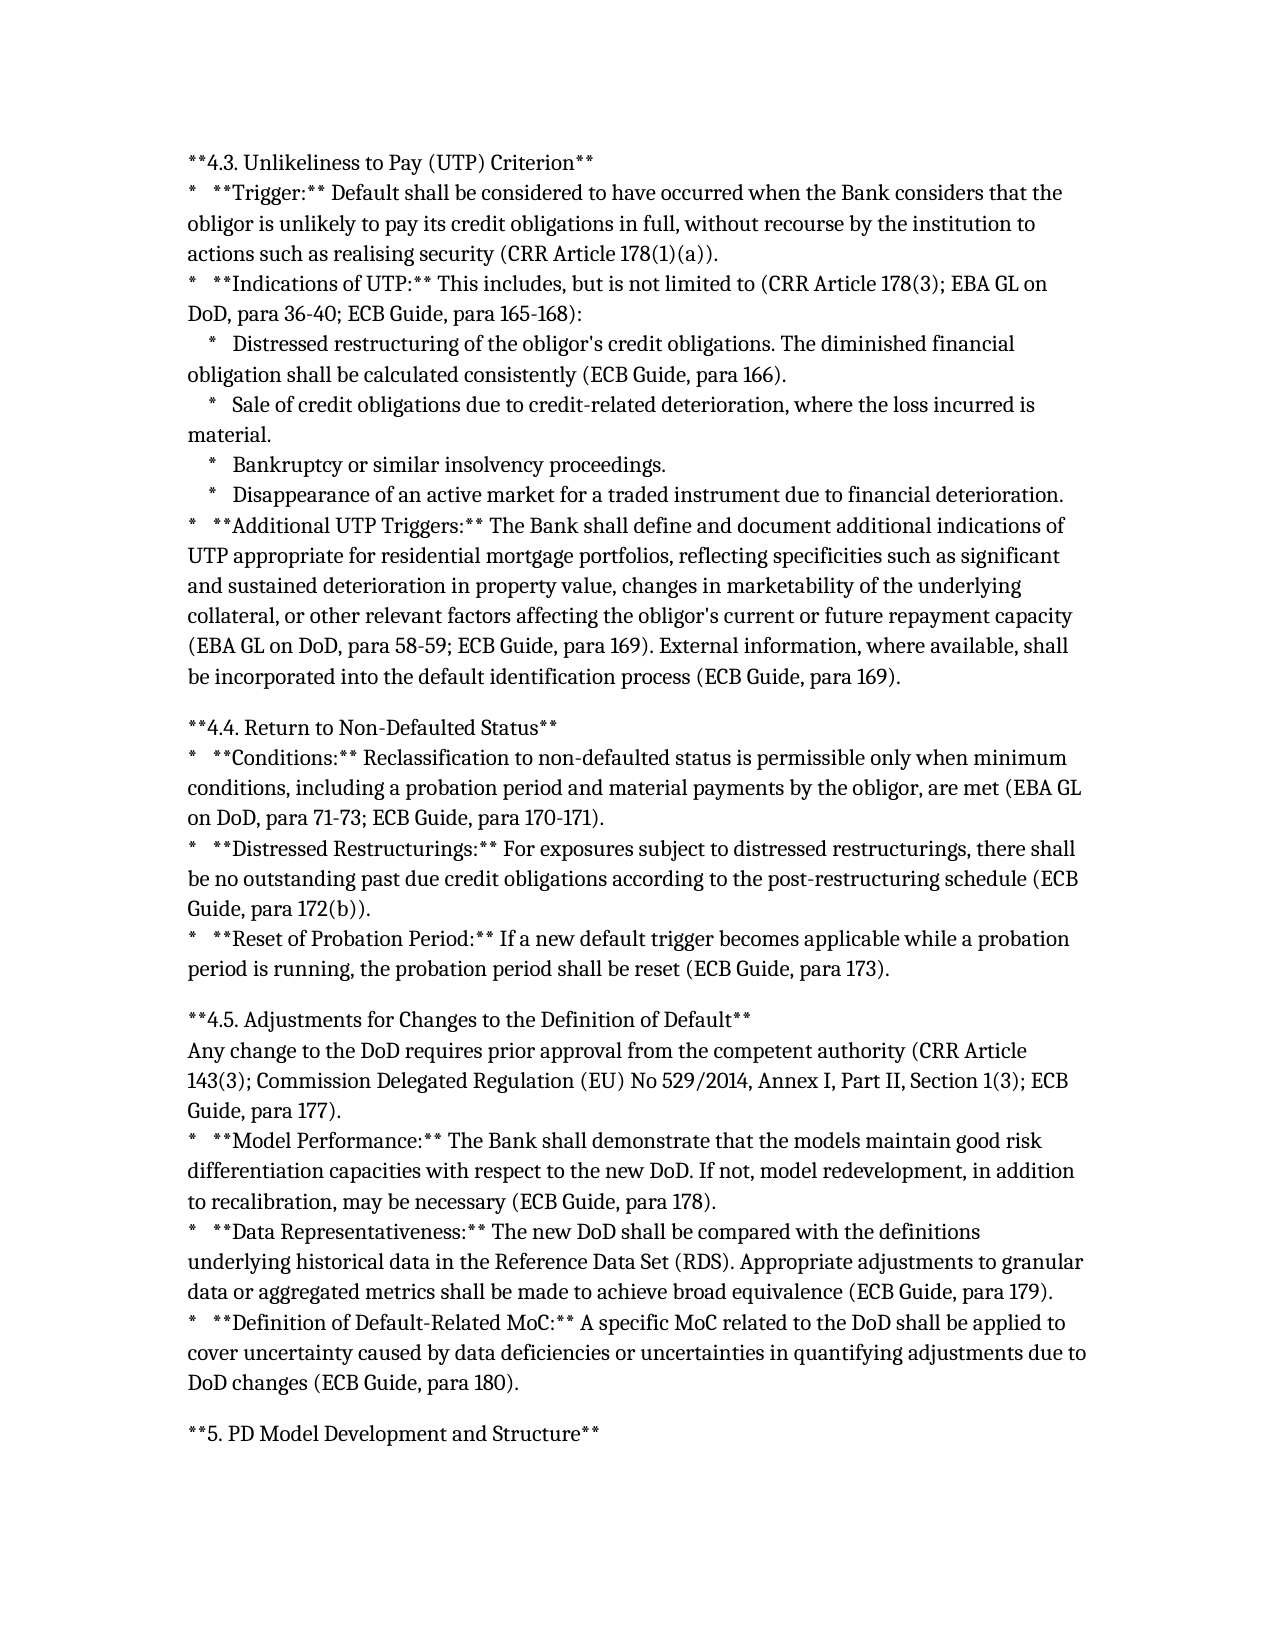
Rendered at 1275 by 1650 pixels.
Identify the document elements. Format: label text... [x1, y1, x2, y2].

text **4.3. Unlikeliness to Pay (UTP) Criterion** * **Trigger:** Default shall be considered to have occurred when the Bank considers that the obligor is unlikely to pay its credit obligations in full, without recourse by the institution to actions such as realising security (CRR Article 178(1)(a)). * **Indications of UTP:** This includes, but is not limited to (CRR Article 178(3); EBA GL on DoD, para 36-40; ECB Guide, para 165-168): * Distressed restructuring of the obligor's credit obligations. The diminished financial obligation shall be calculated consistently (ECB Guide, para 166). * Sale of credit obligations due to credit-related deterioration, where the loss incurred is material. * Bankruptcy or similar insolvency proceedings. * Disappearance of an active market for a traded instrument due to financial deterioration. * **Additional UTP Triggers:** The Bank shall define and document additional indications of UTP appropriate for residential mortgage portfolios, reflecting specificities such as significant and sustained deterioration in property value, changes in marketability of the underlying collateral, or other relevant factors affecting the obligor's current or future repayment capacity (EBA GL on DoD, para 58-59; ECB Guide, para 169). External information, where available, shall be incorporated into the default identification process (ECB Guide, para 169). [187, 150, 1087, 690]
text **4.4. Return to Non-Defaulted Status** * **Conditions:** Reclassification to non-defaulted status is permissible only when minimum conditions, including a probation period and material payments by the obligor, are met (EBA GL on DoD, para 71-73; ECB Guide, para 170-171). * **Distressed Restructurings:** For exposures subject to distressed restructurings, there shall be no outstanding past due credit obligations according to the post-restructuring schedule (ECB Guide, para 172(b)). * **Reset of Probation Period:** If a new default trigger becomes applicable while a probation period is running, the probation period shall be reset (ECB Guide, para 173). [187, 714, 1087, 983]
text **5. PD Model Development and Structure** [187, 1421, 1087, 1447]
text **4.5. Adjustments for Changes to the Definition of Default** Any change to the DoD requires prior approval from the competent authority (CRR Article 143(3); Commission Delegated Regulation (EU) No 529/2014, Annex I, Part II, Section 1(3); ECB Guide, para 177). * **Model Performance:** The Bank shall demonstrate that the models maintain good risk differentiation capacities with respect to the new DoD. If not, model redevelopment, in addition to recalibration, may be necessary (ECB Guide, para 178). * **Data Representativeness:** The new DoD shall be compared with the definitions underlying historical data in the Reference Data Set (RDS). Appropriate adjustments to granular data or aggregated metrics shall be made to achieve broad equivalence (ECB Guide, para 179). * **Definition of Default-Related MoC:** A specific MoC related to the DoD shall be applied to cover uncertainty caused by data deficiencies or uncertainties in quantifying adjustments due to DoD changes (ECB Guide, para 180). [187, 1007, 1087, 1396]
